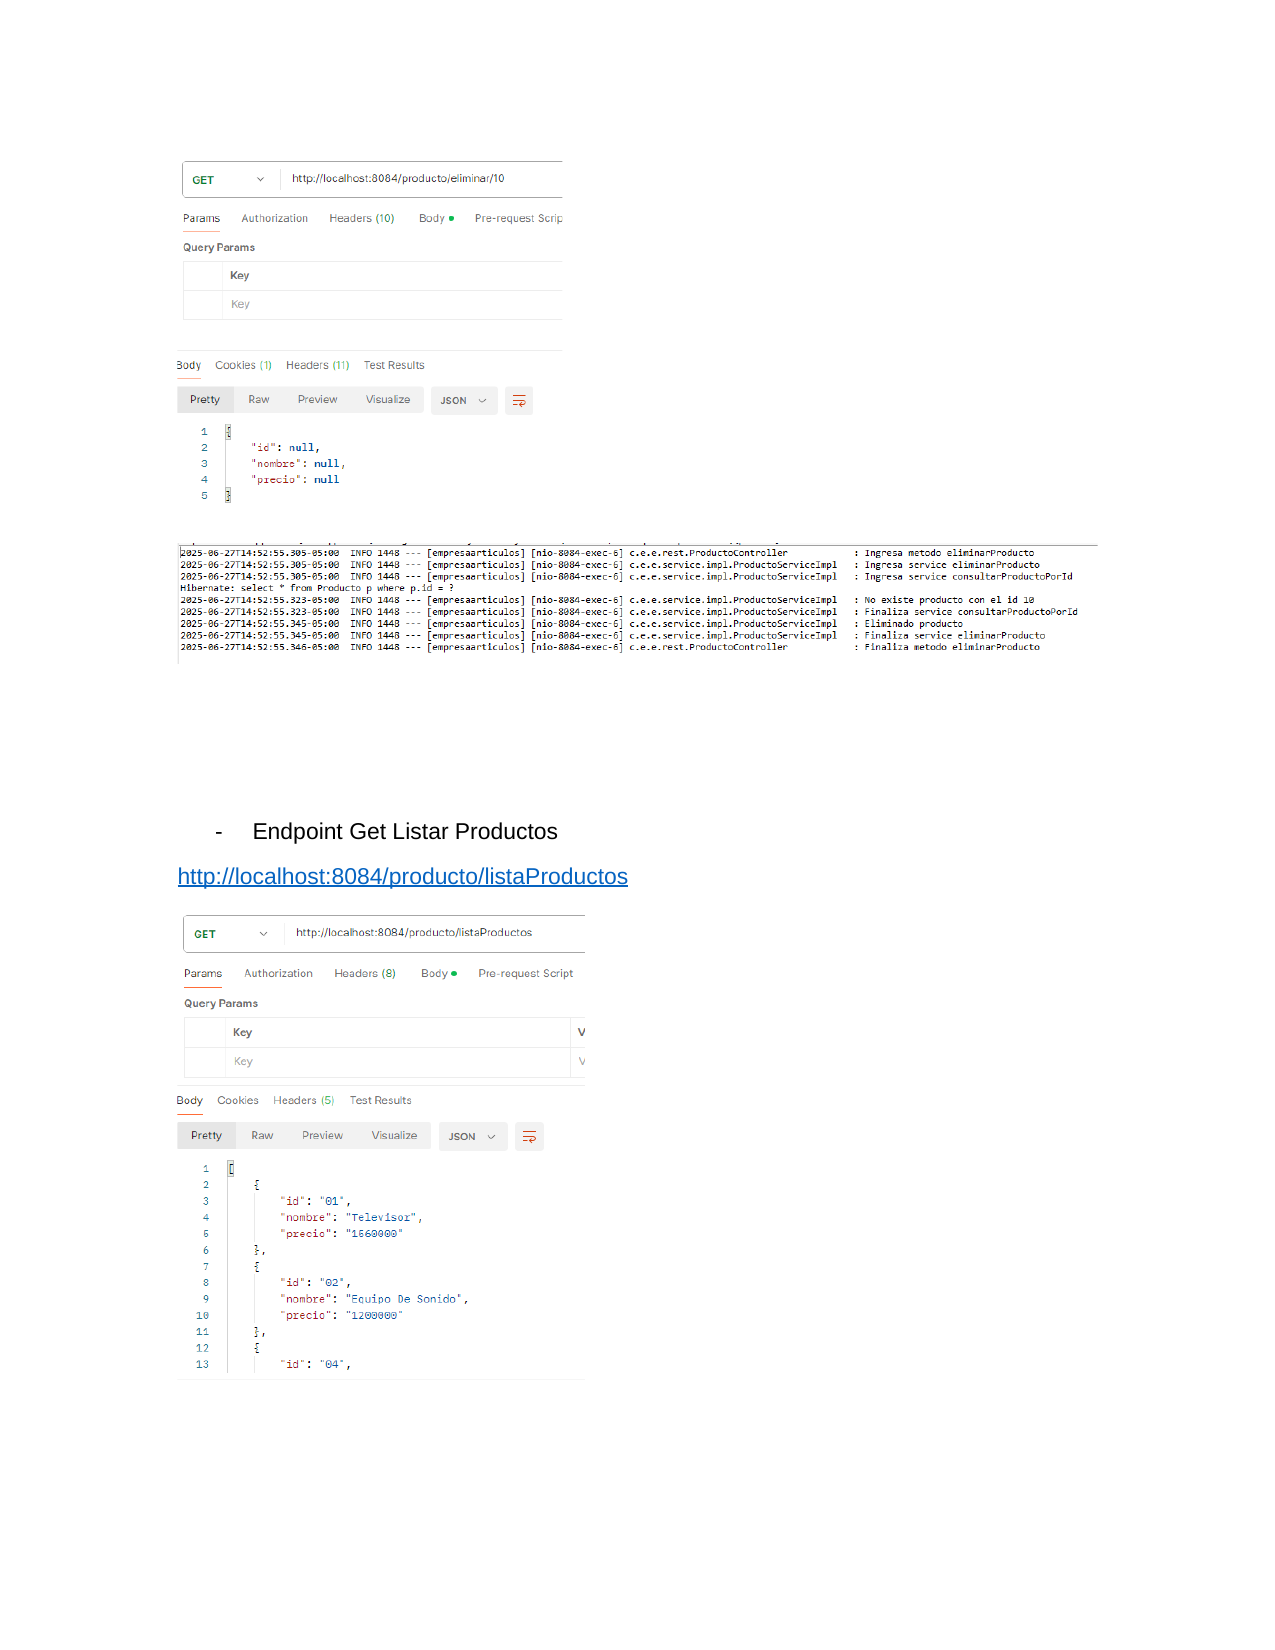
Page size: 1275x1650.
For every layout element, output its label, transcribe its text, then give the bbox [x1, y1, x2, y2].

list Endpoint Get Listar Productos [215, 818, 1098, 844]
picture [177, 147, 563, 525]
picture [177, 907, 585, 1380]
text http://localhost:8084/producto/listaProductos [177, 863, 1098, 889]
picture [177, 543, 1098, 664]
